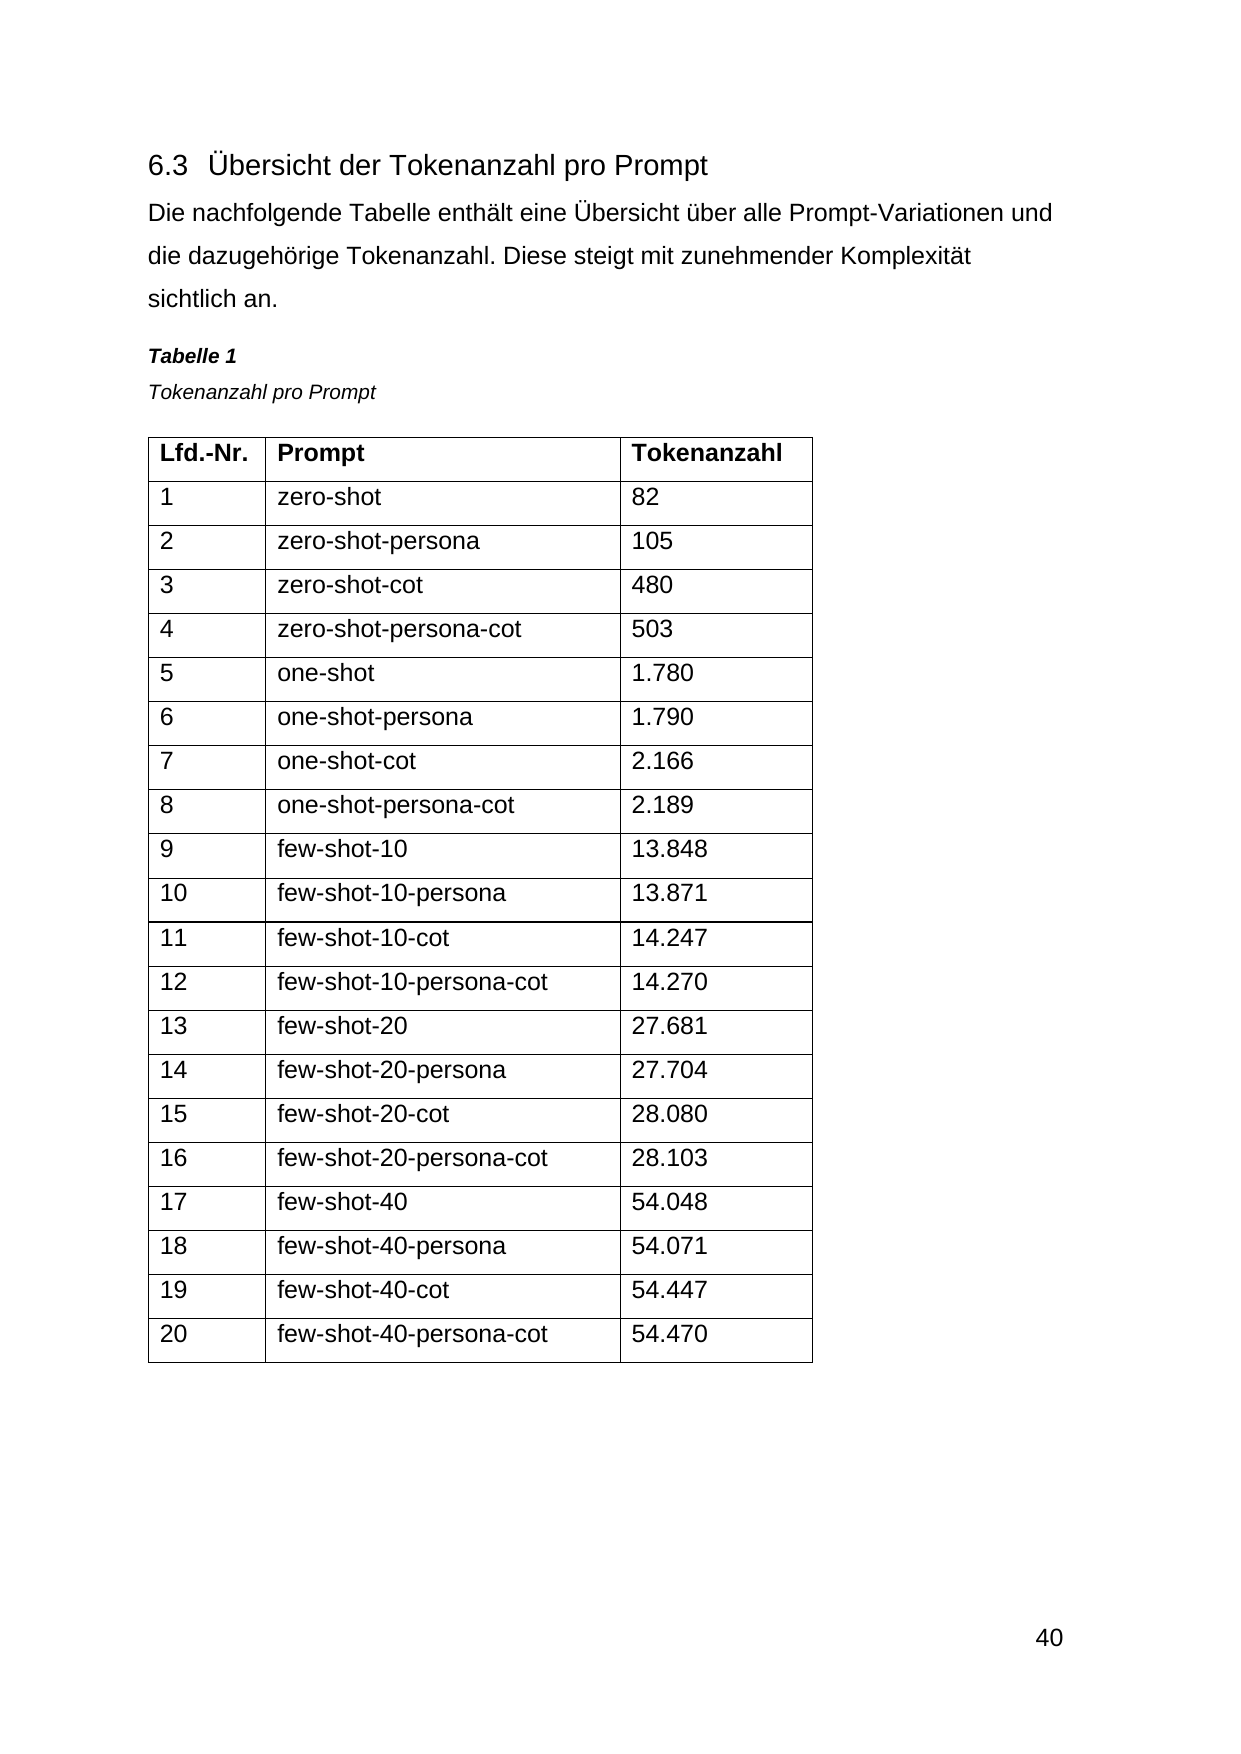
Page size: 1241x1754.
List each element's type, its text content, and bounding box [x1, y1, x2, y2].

table_cell one-shot-cot [266, 746, 620, 789]
table_cell 54.470 [621, 1319, 812, 1362]
table_cell 4 [149, 614, 265, 657]
table_cell 28.080 [621, 1099, 812, 1142]
table_cell 16 [149, 1143, 265, 1186]
subtitle Übersicht der Tokenanzahl pro Prompt [148, 148, 1063, 181]
table_cell 1 [149, 482, 265, 525]
table_cell 3 [149, 570, 265, 613]
table_cell 14.270 [621, 967, 812, 1009]
table_cell 13.848 [621, 834, 812, 877]
table_cell 18 [149, 1231, 265, 1274]
table_cell 1.790 [621, 702, 812, 745]
table_cell 480 [621, 570, 812, 613]
table_cell 503 [621, 614, 812, 657]
table_cell 2.189 [621, 790, 812, 833]
table_cell 28.103 [621, 1143, 812, 1186]
table_cell 14 [149, 1055, 265, 1098]
table_header Tokenanzahl [621, 438, 812, 481]
table_cell 54.071 [621, 1231, 812, 1274]
table_cell one-shot-persona-cot [266, 790, 620, 833]
table_cell few-shot-10 [266, 834, 620, 877]
table_cell 2 [149, 526, 265, 569]
text Die nachfolgende Tabelle enthält eine Übersicht über alle Prompt-Variationen und die dazugehörige Tokenanzahl. Diese steigt mit zunehmender Komplexität sichtlich an. [148, 198, 1063, 313]
table_cell 6 [149, 702, 265, 745]
table_cell 13.871 [621, 879, 812, 921]
table_cell 2.166 [621, 746, 812, 789]
table_cell 13 [149, 1011, 265, 1054]
table_cell 10 [149, 879, 265, 921]
table_header Prompt [266, 438, 620, 481]
table_cell 54.048 [621, 1187, 812, 1230]
table_cell 14.247 [621, 923, 812, 966]
table_cell 20 [149, 1319, 265, 1362]
table_cell 19 [149, 1275, 265, 1318]
table_cell few-shot-40 [266, 1187, 620, 1230]
table_cell few-shot-20 [266, 1011, 620, 1054]
table_cell 11 [149, 923, 265, 966]
table_cell 15 [149, 1099, 265, 1142]
table_cell 8 [149, 790, 265, 833]
table_cell zero-shot-persona [266, 526, 620, 569]
table_cell few-shot-40-persona-cot [266, 1319, 620, 1362]
table_cell few-shot-10-persona-cot [266, 967, 620, 1009]
table_cell 27.704 [621, 1055, 812, 1098]
table_cell zero-shot-cot [266, 570, 620, 613]
table_cell few-shot-20-persona-cot [266, 1143, 620, 1186]
table_cell one-shot-persona [266, 702, 620, 745]
table_cell one-shot [266, 658, 620, 701]
table_cell 17 [149, 1187, 265, 1230]
table_cell zero-shot-persona-cot [266, 614, 620, 657]
table_cell 9 [149, 834, 265, 877]
table_cell few-shot-10-persona [266, 879, 620, 921]
table_cell 54.447 [621, 1275, 812, 1318]
table_cell 5 [149, 658, 265, 701]
text Tabelle 1 Tokenanzahl pro Prompt [148, 344, 1063, 404]
table_cell 7 [149, 746, 265, 789]
table_header Lfd.-Nr. [149, 438, 265, 481]
table_cell 82 [621, 482, 812, 525]
table_cell 1.780 [621, 658, 812, 701]
table_cell 27.681 [621, 1011, 812, 1054]
table_cell 12 [149, 967, 265, 1009]
table_cell few-shot-20-persona [266, 1055, 620, 1098]
table_cell few-shot-40-persona [266, 1231, 620, 1274]
table_cell few-shot-40-cot [266, 1275, 620, 1318]
table_cell few-shot-20-cot [266, 1099, 620, 1142]
table_cell zero-shot [266, 482, 620, 525]
table_cell 105 [621, 526, 812, 569]
table_cell few-shot-10-cot [266, 923, 620, 966]
